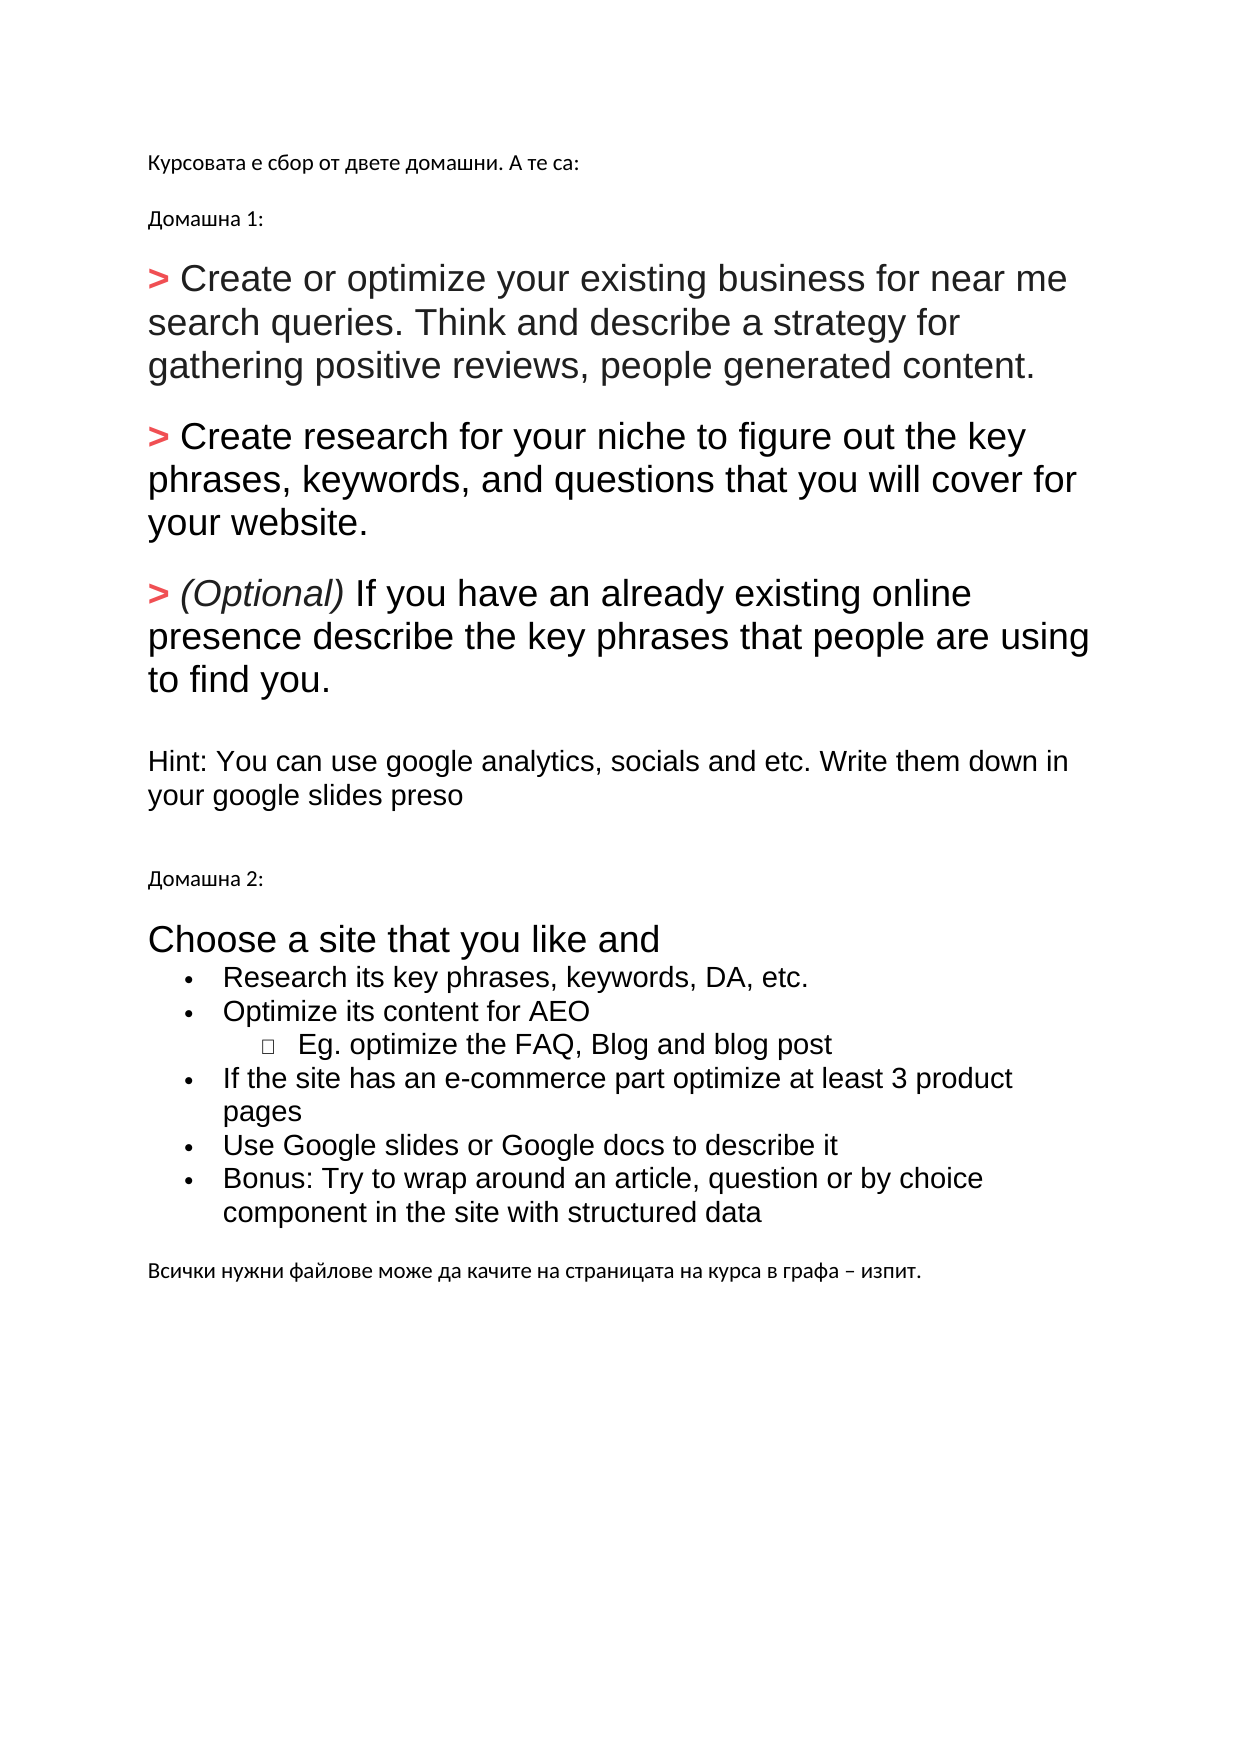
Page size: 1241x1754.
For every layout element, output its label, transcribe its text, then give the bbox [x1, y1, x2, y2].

text Курсовата е сбор от двете домашни. А те са: Домашна 1: [148, 148, 1093, 232]
text > Create research for your niche to figure out the key phrases, keywords, and questions that you will cover for your website. [148, 414, 1093, 543]
text Домашна 2: [148, 864, 1093, 892]
list Bonus: Try to wrap around an article, question or by choice component in the site with structured data [185, 1161, 1093, 1228]
list Eg. optimize the FAQ, Blog and blog post [260, 1027, 1093, 1061]
text > Create or optimize your existing business for near me search queries. Think and describe a strategy for gathering positive reviews, people generated content. [148, 257, 1093, 386]
list If the site has an e-commerce part optimize at least 3 product pages [185, 1061, 1093, 1128]
list Research its key phrases, keywords, DA, etc. [185, 960, 1093, 994]
text > (Optional) If you have an already existing online presence describe the key phrases that people are using to find you. Hint: You can use google analytics, socials and etc. Write them down in your google slides preso [148, 571, 1093, 811]
list Use Google slides or Google docs to describe it [185, 1128, 1093, 1161]
text Choose a site that you like and [148, 917, 1093, 960]
list Optimize its content for AEO [185, 994, 1093, 1027]
text Всички нужни файлове може да качите на страницата на курса в графа – изпит. [148, 1257, 1093, 1284]
